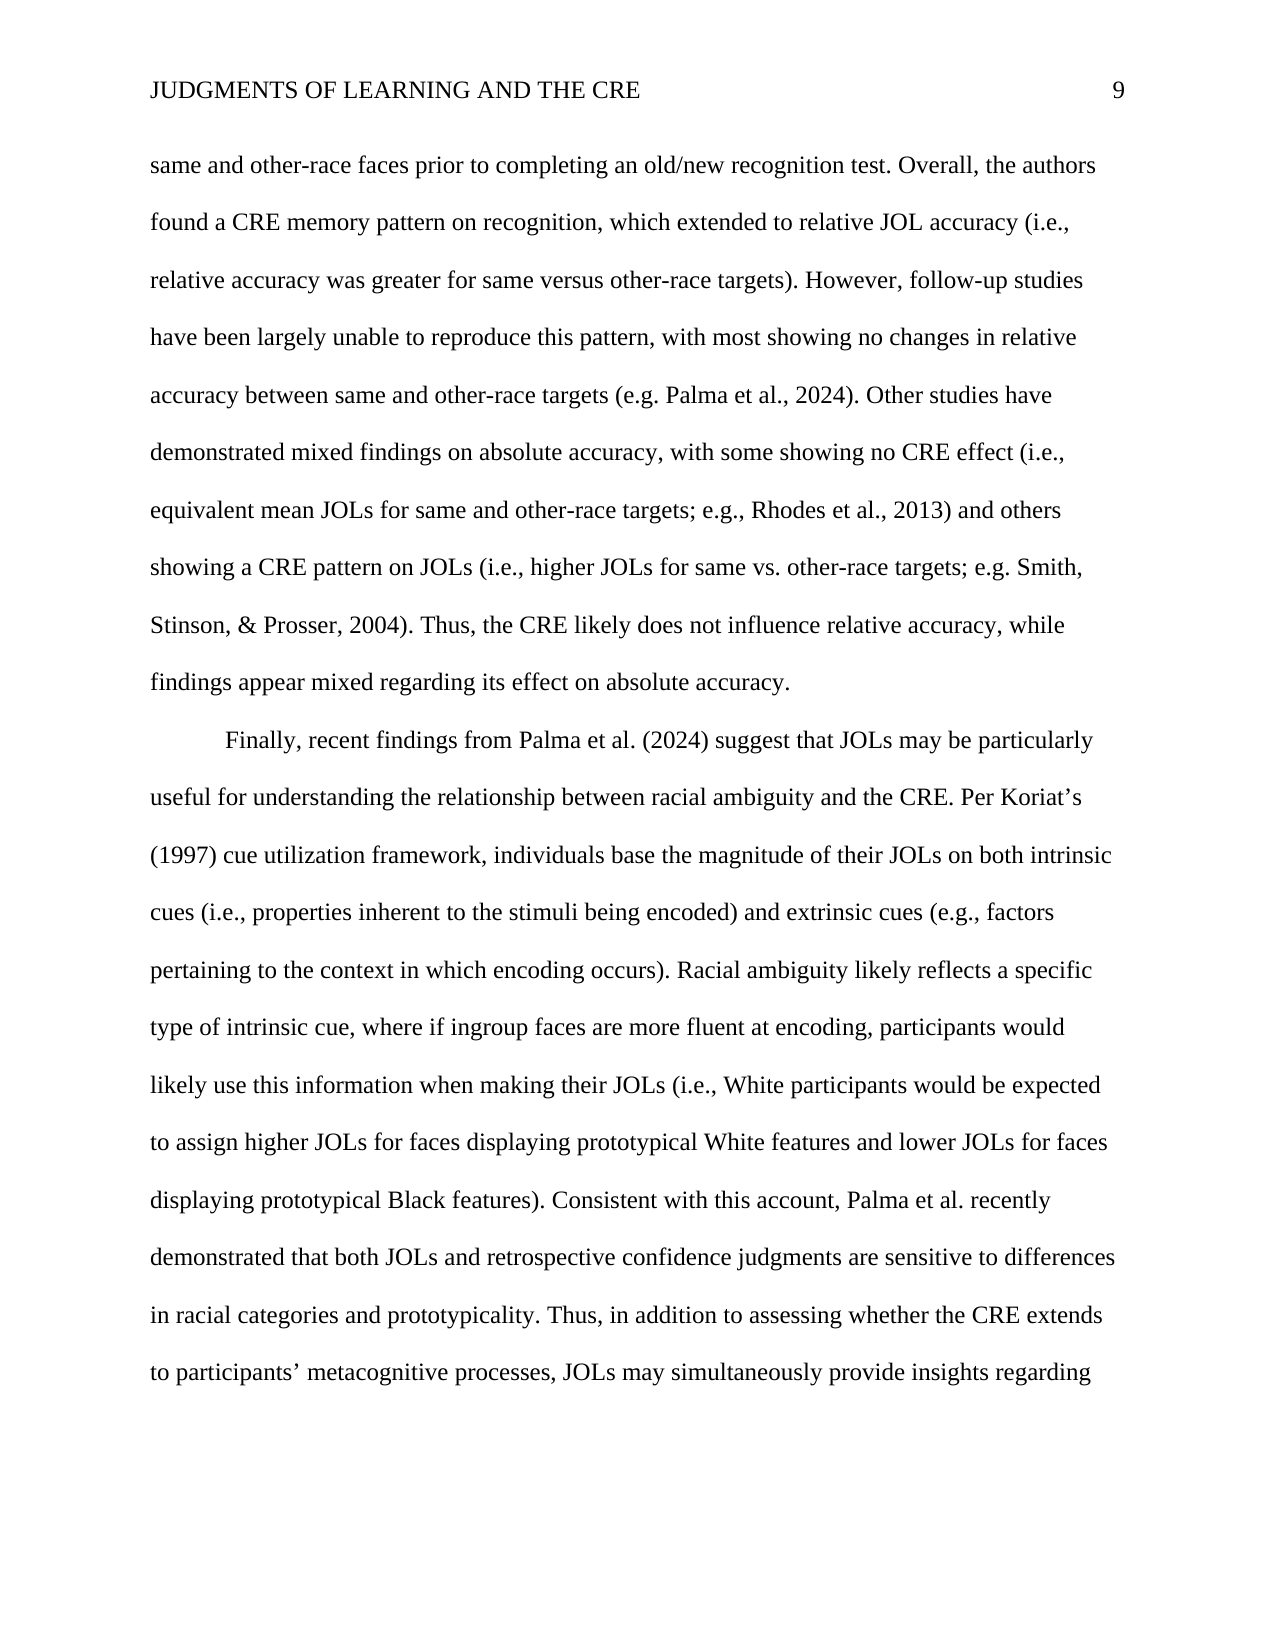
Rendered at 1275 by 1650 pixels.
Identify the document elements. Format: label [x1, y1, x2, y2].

text [150, 725, 1125, 1386]
text [150, 150, 1125, 696]
